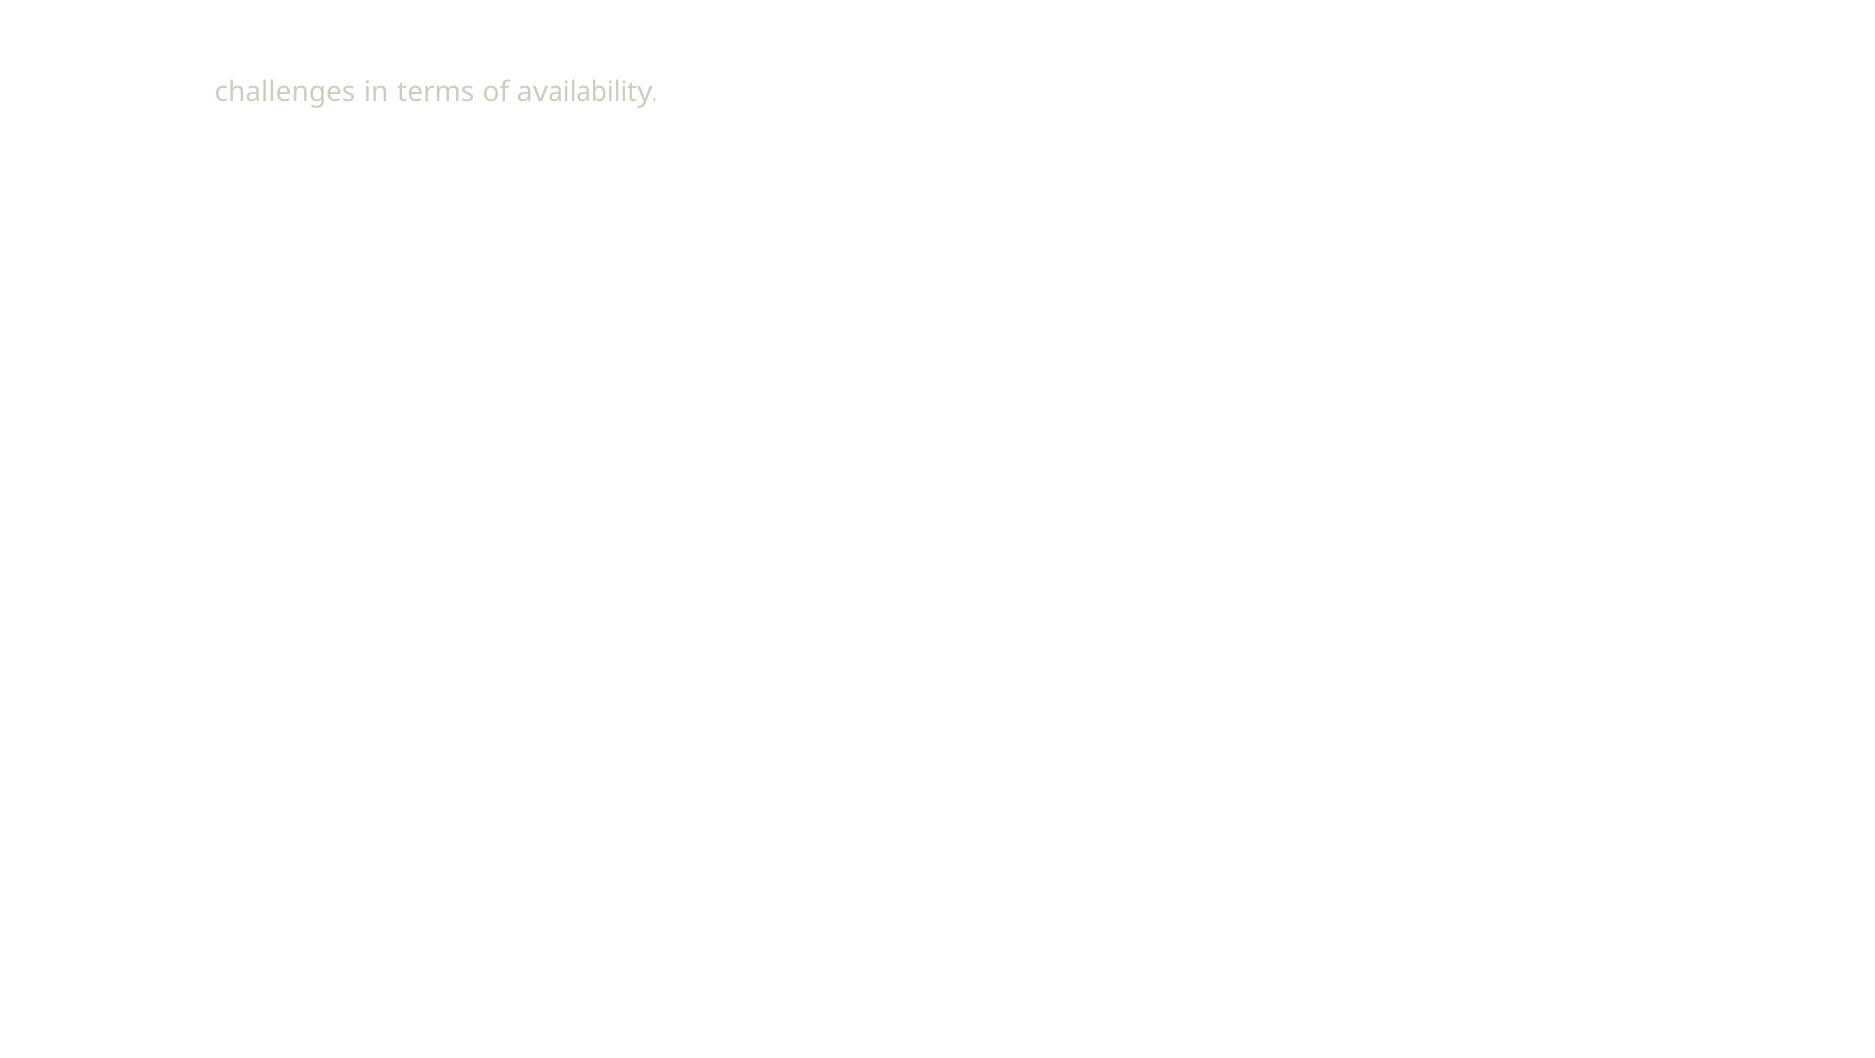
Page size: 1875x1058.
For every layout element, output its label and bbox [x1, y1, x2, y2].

list [169, 71, 1691, 109]
